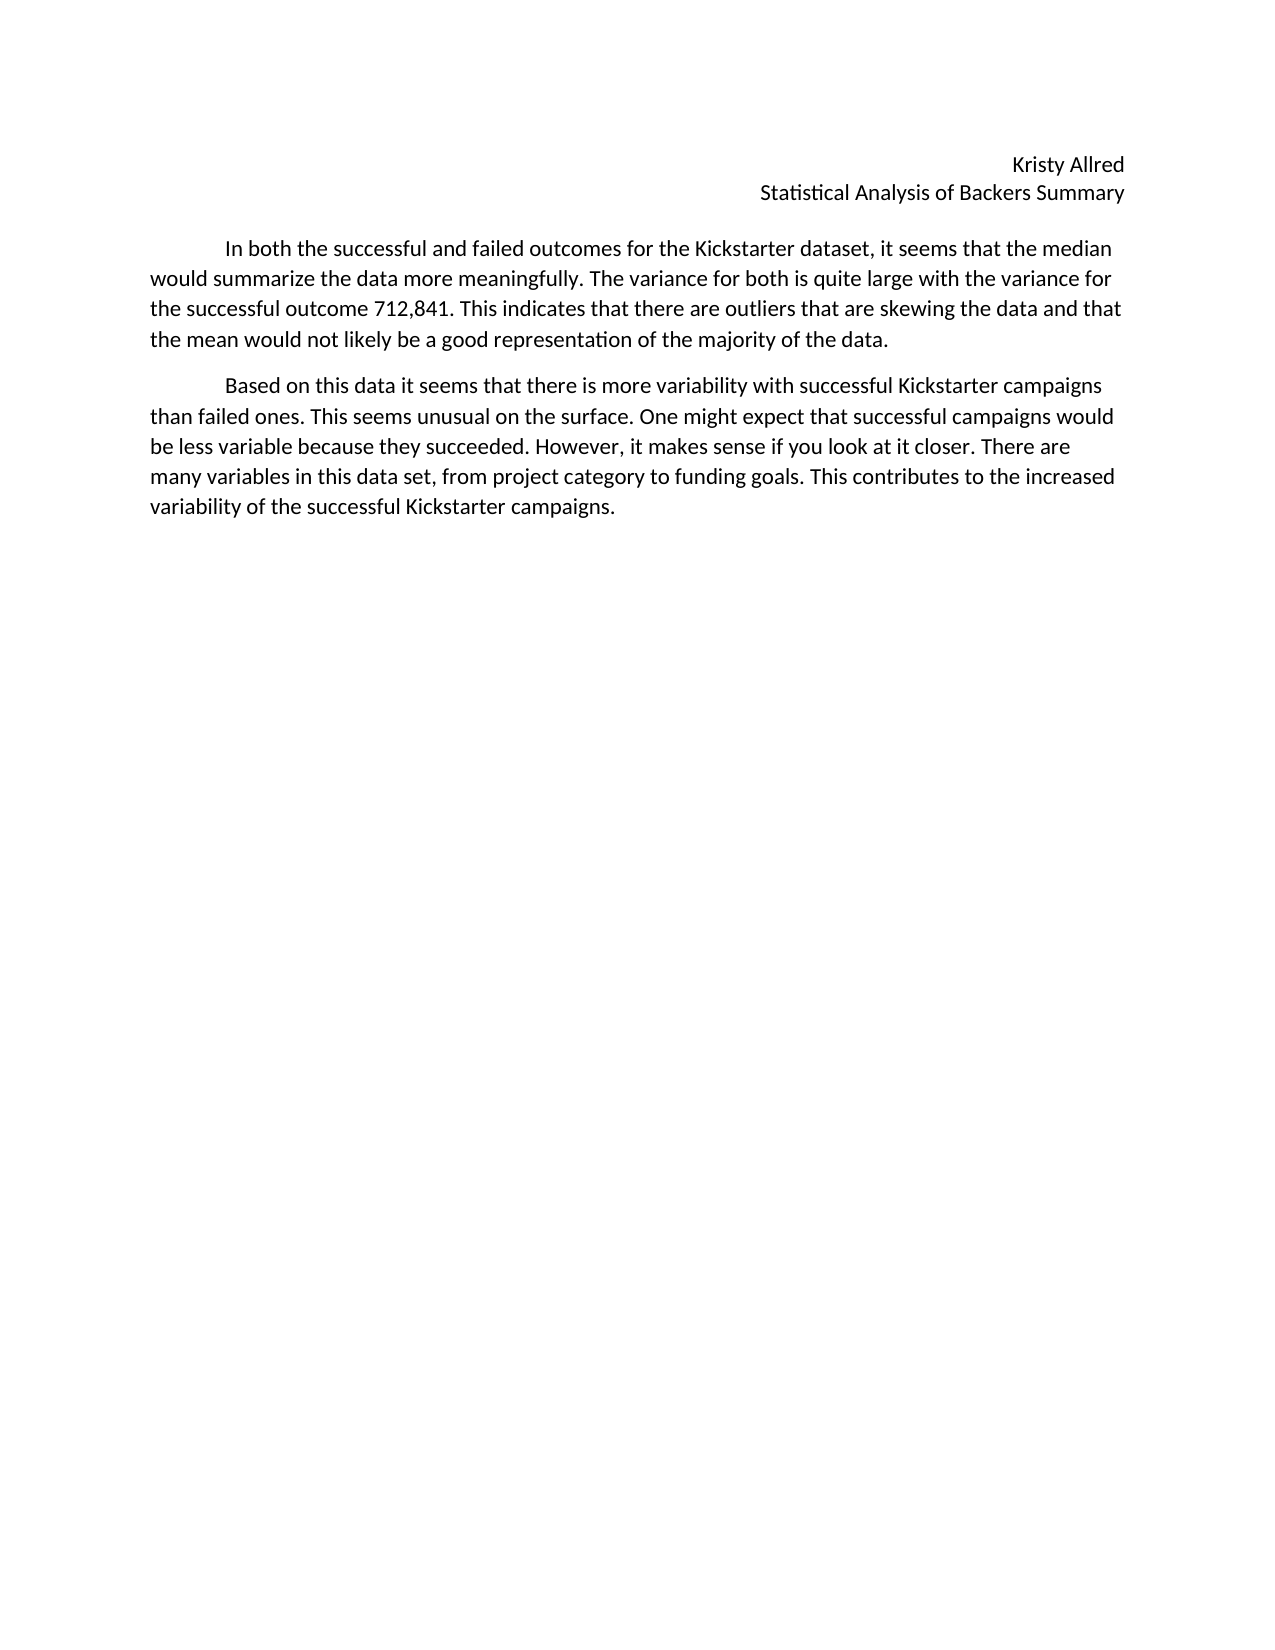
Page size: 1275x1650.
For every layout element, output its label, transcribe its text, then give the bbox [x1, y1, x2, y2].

text In both the successful and failed outcomes for the Kickstarter dataset, it seems that the median would summarize the data more meaningfully. The variance for both is quite large with the variance for the successful outcome 712,841. This indicates that there are outliers that are skewing the data and that the mean would not likely be a good representation of the majority of the data. [150, 234, 1125, 353]
text Statistical Analysis of Backers Summary [150, 178, 1125, 206]
text Kristy Allred [150, 150, 1125, 178]
text Based on this data it seems that there is more variability with successful Kickstarter campaigns than failed ones. This seems unusual on the surface. One might expect that successful campaigns would be less variable because they succeeded. However, it makes sense if you look at it closer. There are many variables in this data set, from project category to funding goals. This contributes to the increased variability of the successful Kickstarter campaigns. [150, 372, 1125, 520]
